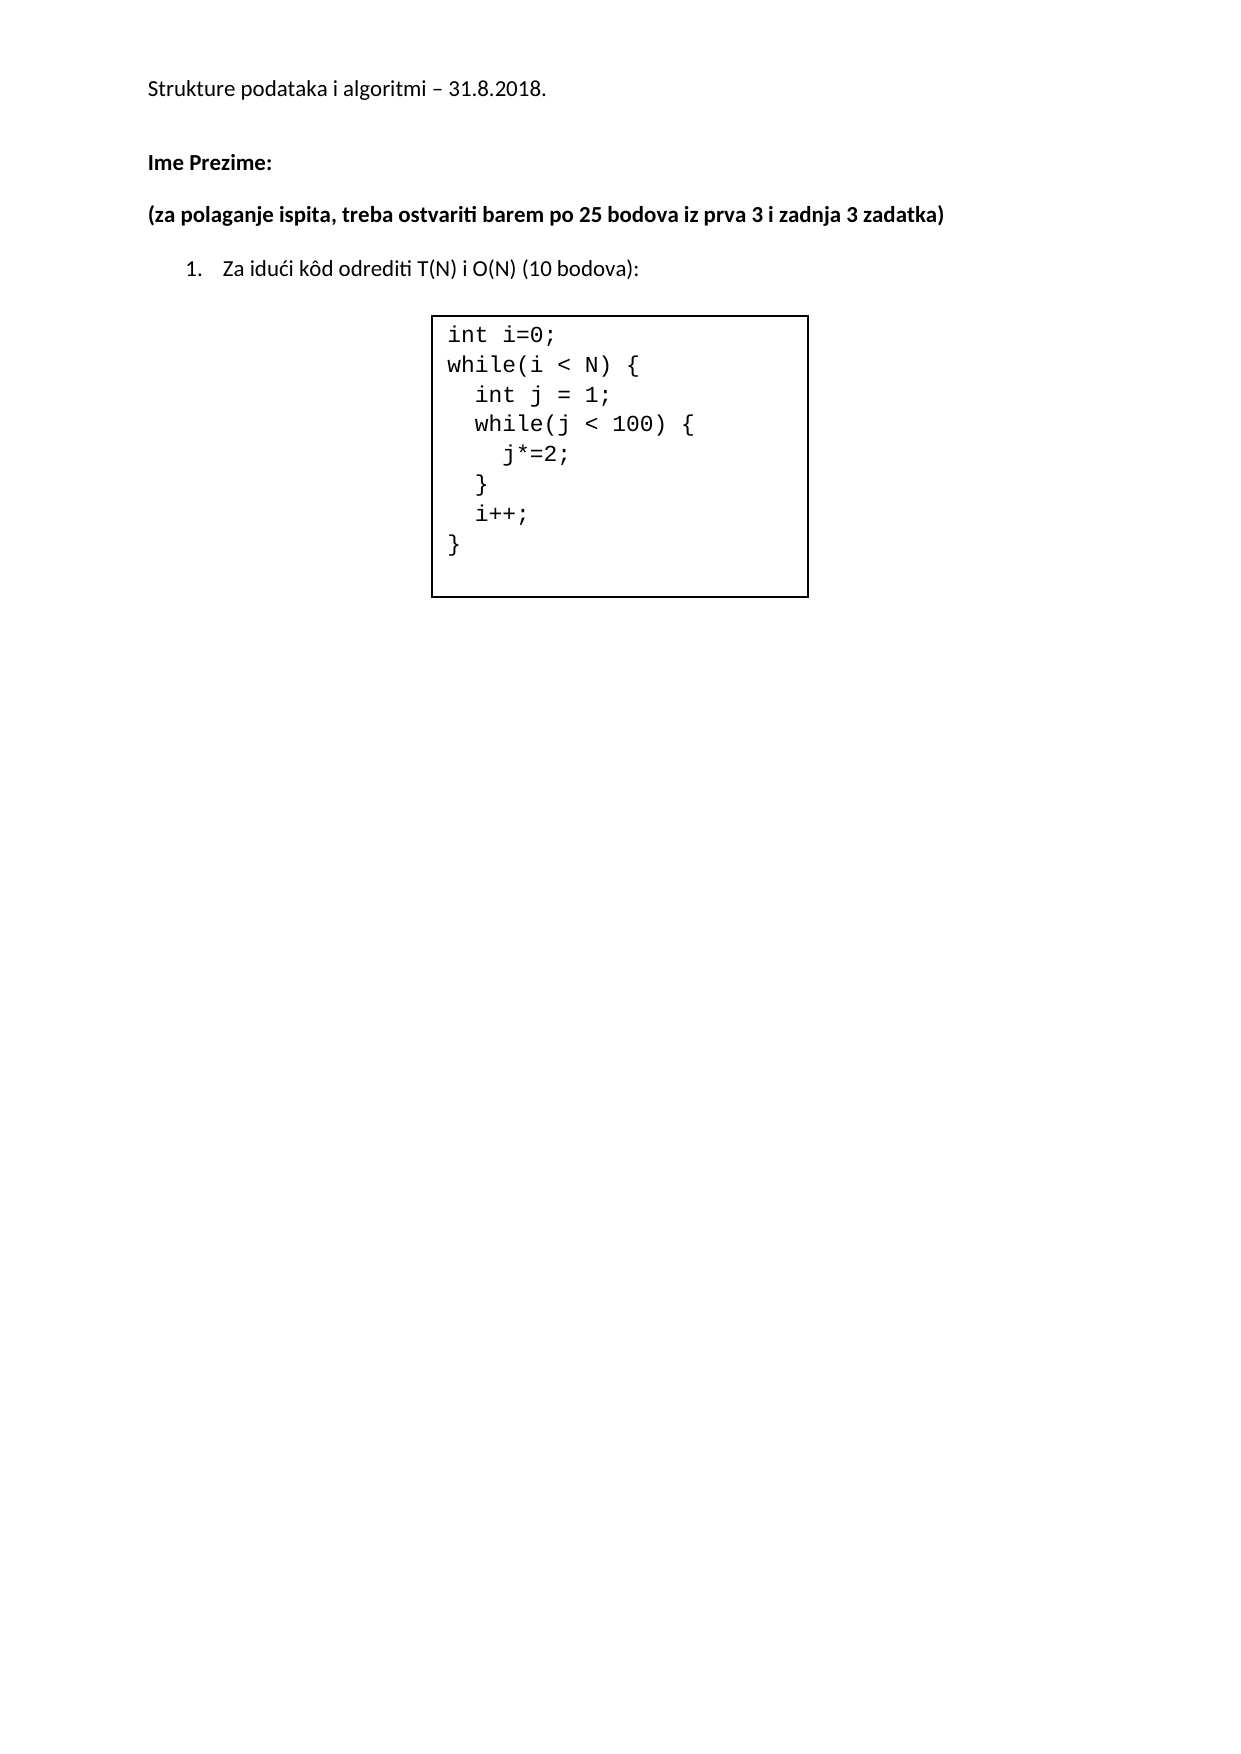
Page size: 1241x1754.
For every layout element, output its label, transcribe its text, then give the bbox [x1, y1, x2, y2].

list Za idući kôd odrediti T(N) i O(N) (10 bodova): [185, 254, 1093, 282]
text Ime Prezime: [148, 148, 1093, 176]
text (za polaganje ispita, treba ostvariti barem po 25 bodova iz prva 3 i zadnja 3 zadatka) [148, 201, 1093, 229]
